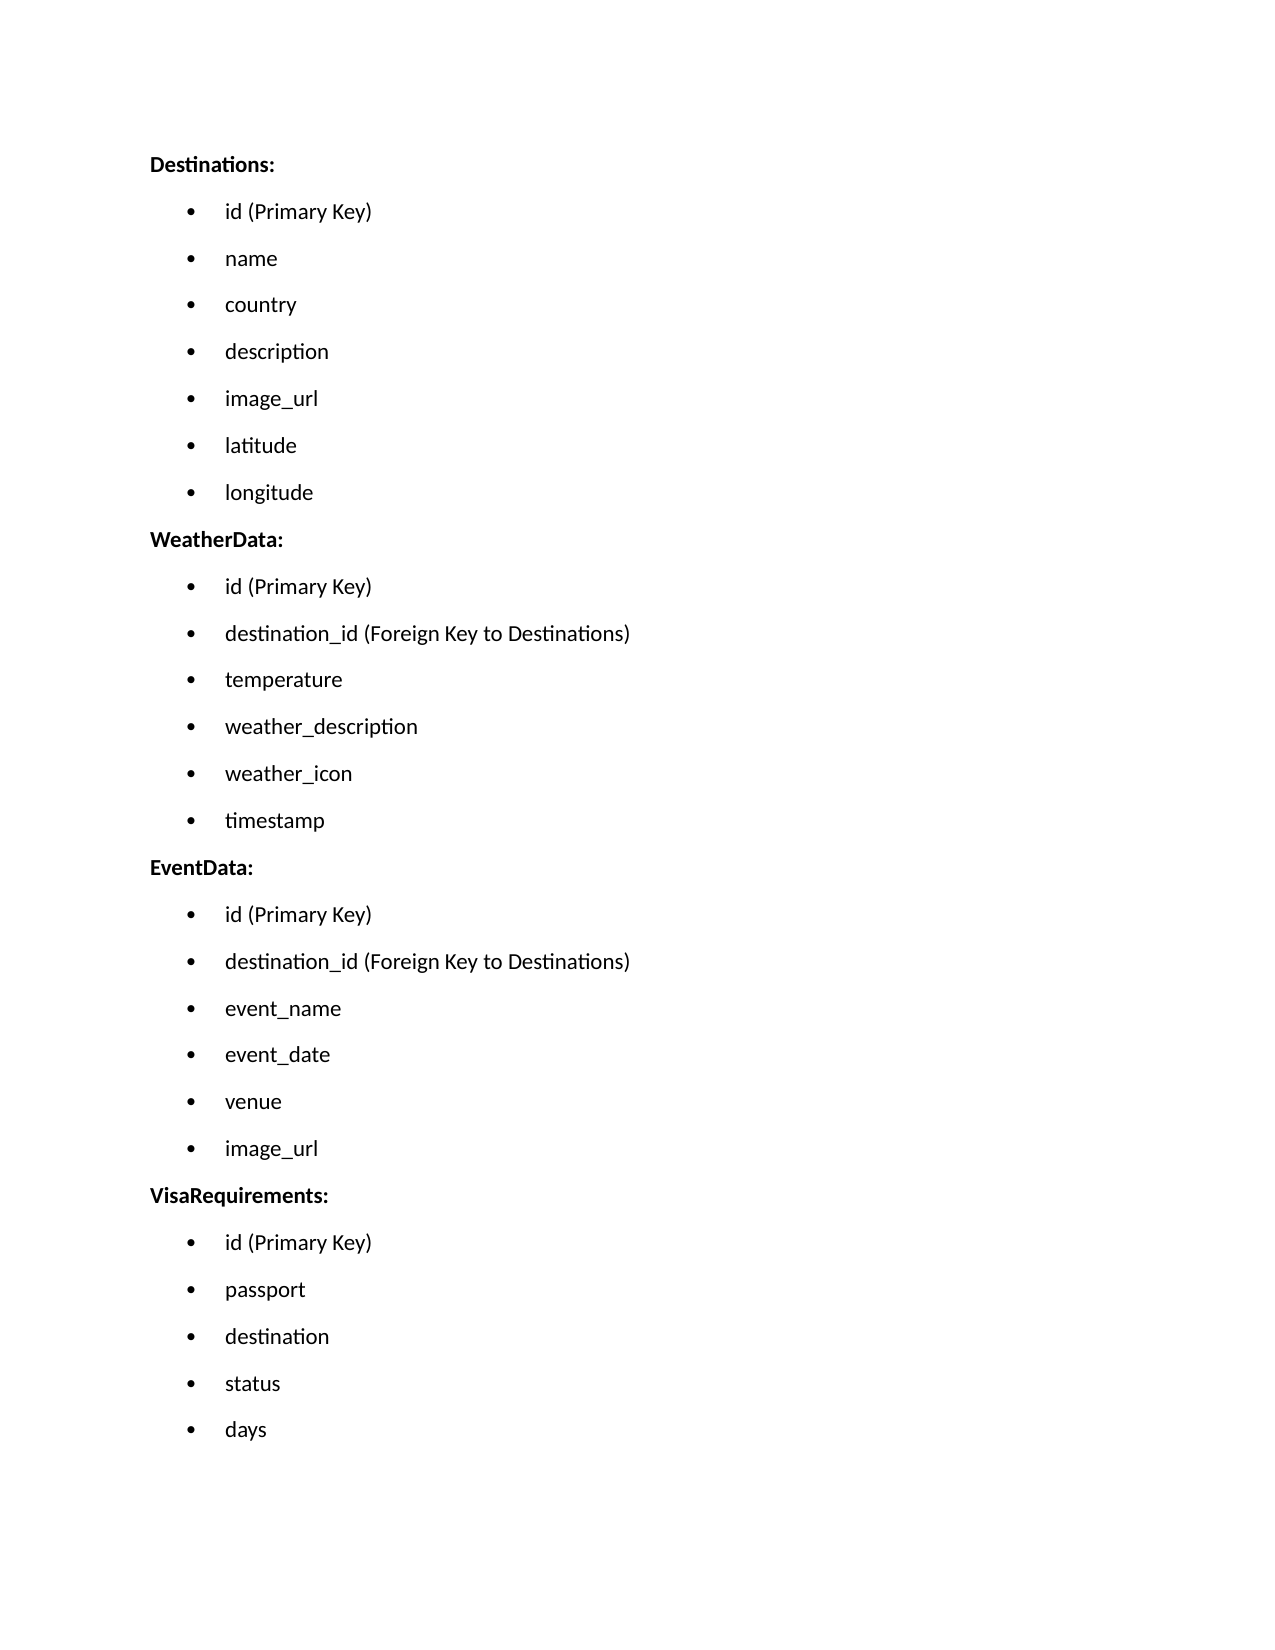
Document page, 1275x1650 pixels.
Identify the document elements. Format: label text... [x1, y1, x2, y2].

text WeatherData: [150, 525, 1125, 553]
list id (Primary Key) [187, 197, 1125, 225]
list timestamp [187, 806, 1125, 834]
list event_date [187, 1041, 1125, 1069]
list description [187, 337, 1125, 366]
list temperature [187, 666, 1125, 694]
list destination_id (Foreign Key to Destinations) [187, 947, 1125, 975]
list status [187, 1369, 1125, 1397]
list days [187, 1416, 1125, 1444]
list latitude [187, 431, 1125, 459]
list longitude [187, 478, 1125, 506]
list id (Primary Key) [187, 1228, 1125, 1256]
list event_name [187, 994, 1125, 1022]
list image_url [187, 1134, 1125, 1162]
list venue [187, 1087, 1125, 1116]
list image_url [187, 384, 1125, 412]
list passport [187, 1275, 1125, 1303]
list country [187, 291, 1125, 319]
list destination_id (Foreign Key to Destinations) [187, 619, 1125, 647]
text VisaRequirements: [150, 1181, 1125, 1209]
list id (Primary Key) [187, 572, 1125, 600]
list weather_icon [187, 759, 1125, 787]
list weather_description [187, 712, 1125, 741]
list id (Primary Key) [187, 900, 1125, 928]
list destination [187, 1322, 1125, 1350]
text EventData: [150, 853, 1125, 881]
text Destinations: [150, 150, 1125, 178]
list name [187, 244, 1125, 272]
